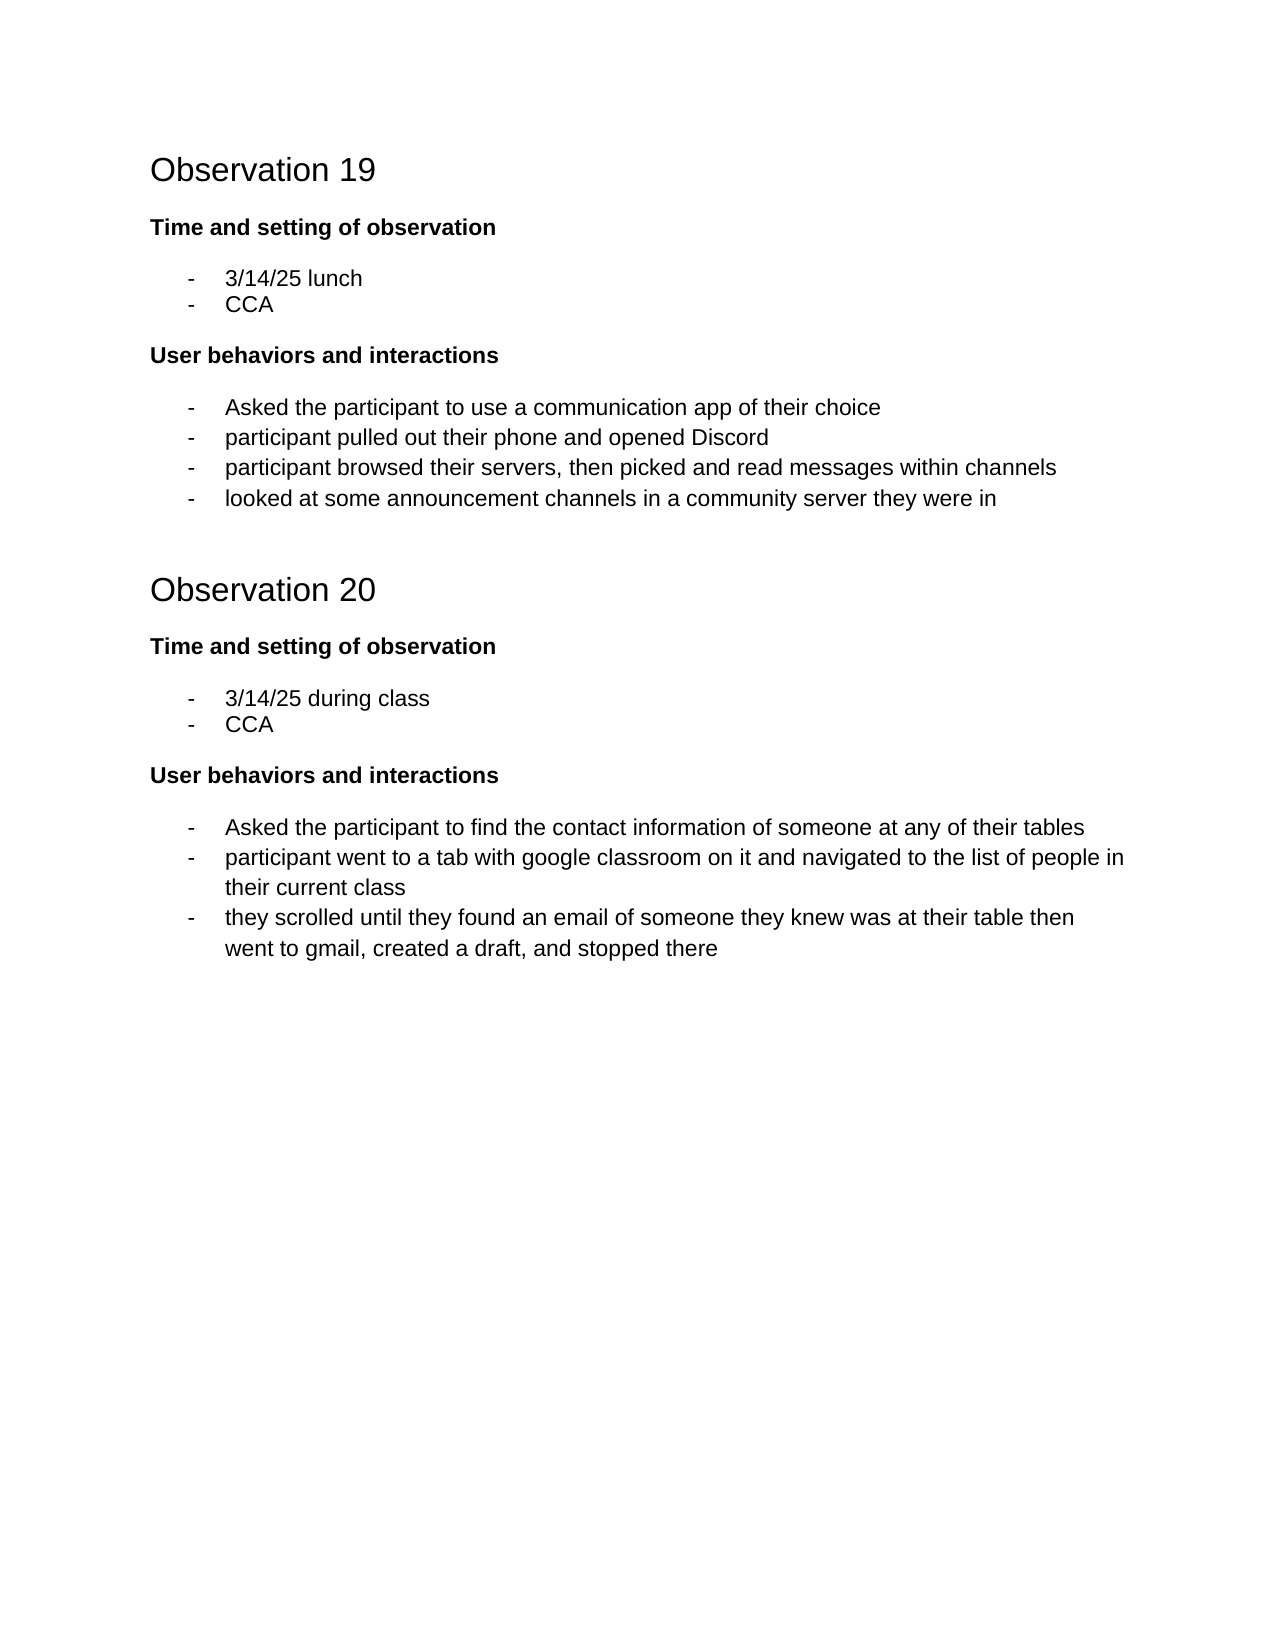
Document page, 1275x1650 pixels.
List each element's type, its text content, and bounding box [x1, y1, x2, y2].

list Asked the participant to find the contact information of someone at any of their tables [187, 814, 1125, 840]
list Asked the participant to use a communication app of their choice [187, 394, 1125, 420]
text Time and setting of observation [150, 633, 1125, 660]
text User behaviors and interactions [150, 762, 1125, 789]
list participant browsed their servers, then picked and read messages within channels [187, 454, 1125, 481]
subtitle Observation 19 [150, 150, 1125, 188]
list CCA [187, 291, 1125, 317]
text Time and setting of observation [150, 213, 1125, 240]
list CCA [187, 711, 1125, 737]
text User behaviors and interactions [150, 342, 1125, 369]
list participant pulled out their phone and opened Discord [187, 424, 1125, 450]
list 3/14/25 lunch [187, 265, 1125, 291]
list 3/14/25 during class [187, 685, 1125, 711]
list they scrolled until they found an email of someone they knew was at their table then went to gmail, created a draft, and stopped there [187, 904, 1125, 961]
subtitle Observation 20 [150, 570, 1125, 608]
list participant went to a tab with google classroom on it and navigated to the list of people in their current class [187, 844, 1125, 901]
list looked at some announcement channels in a community server they were in [187, 484, 1125, 511]
